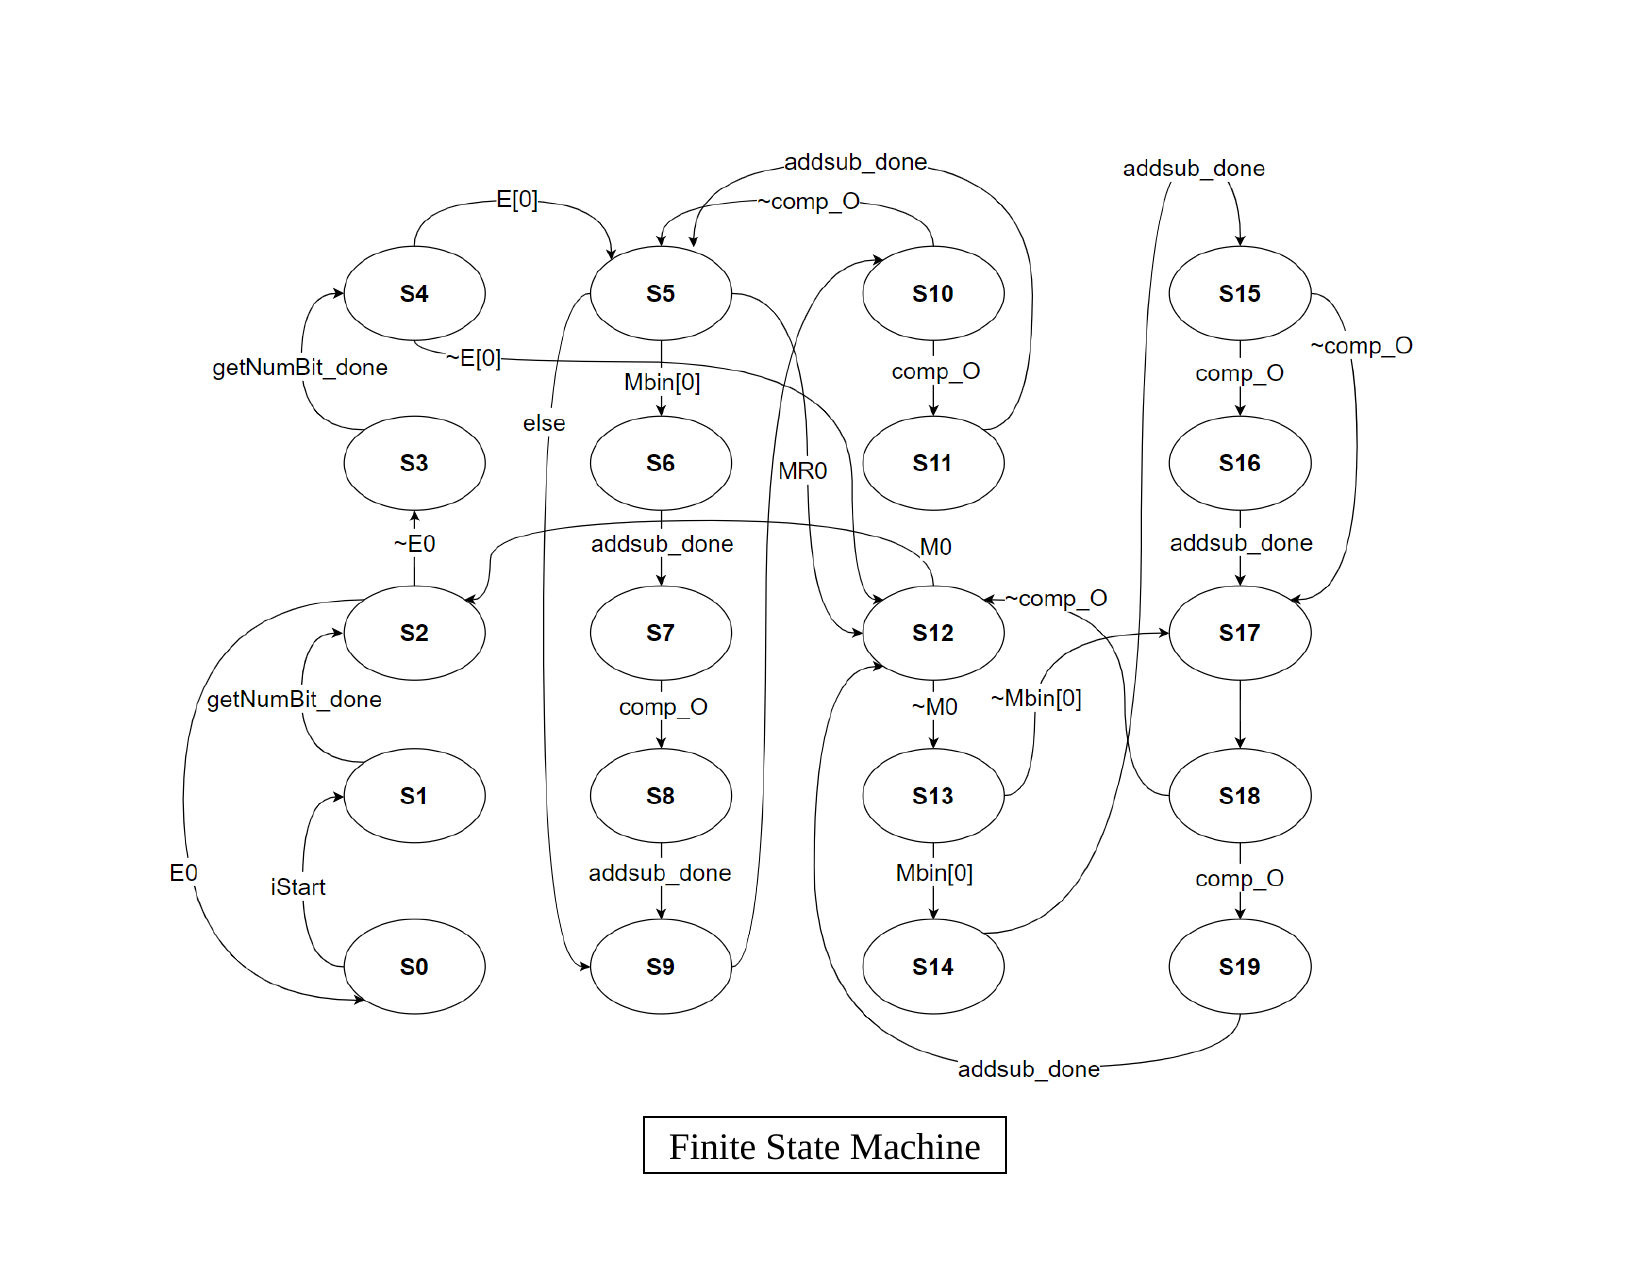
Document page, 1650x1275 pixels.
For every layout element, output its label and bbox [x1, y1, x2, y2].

picture [130, 121, 1447, 1101]
